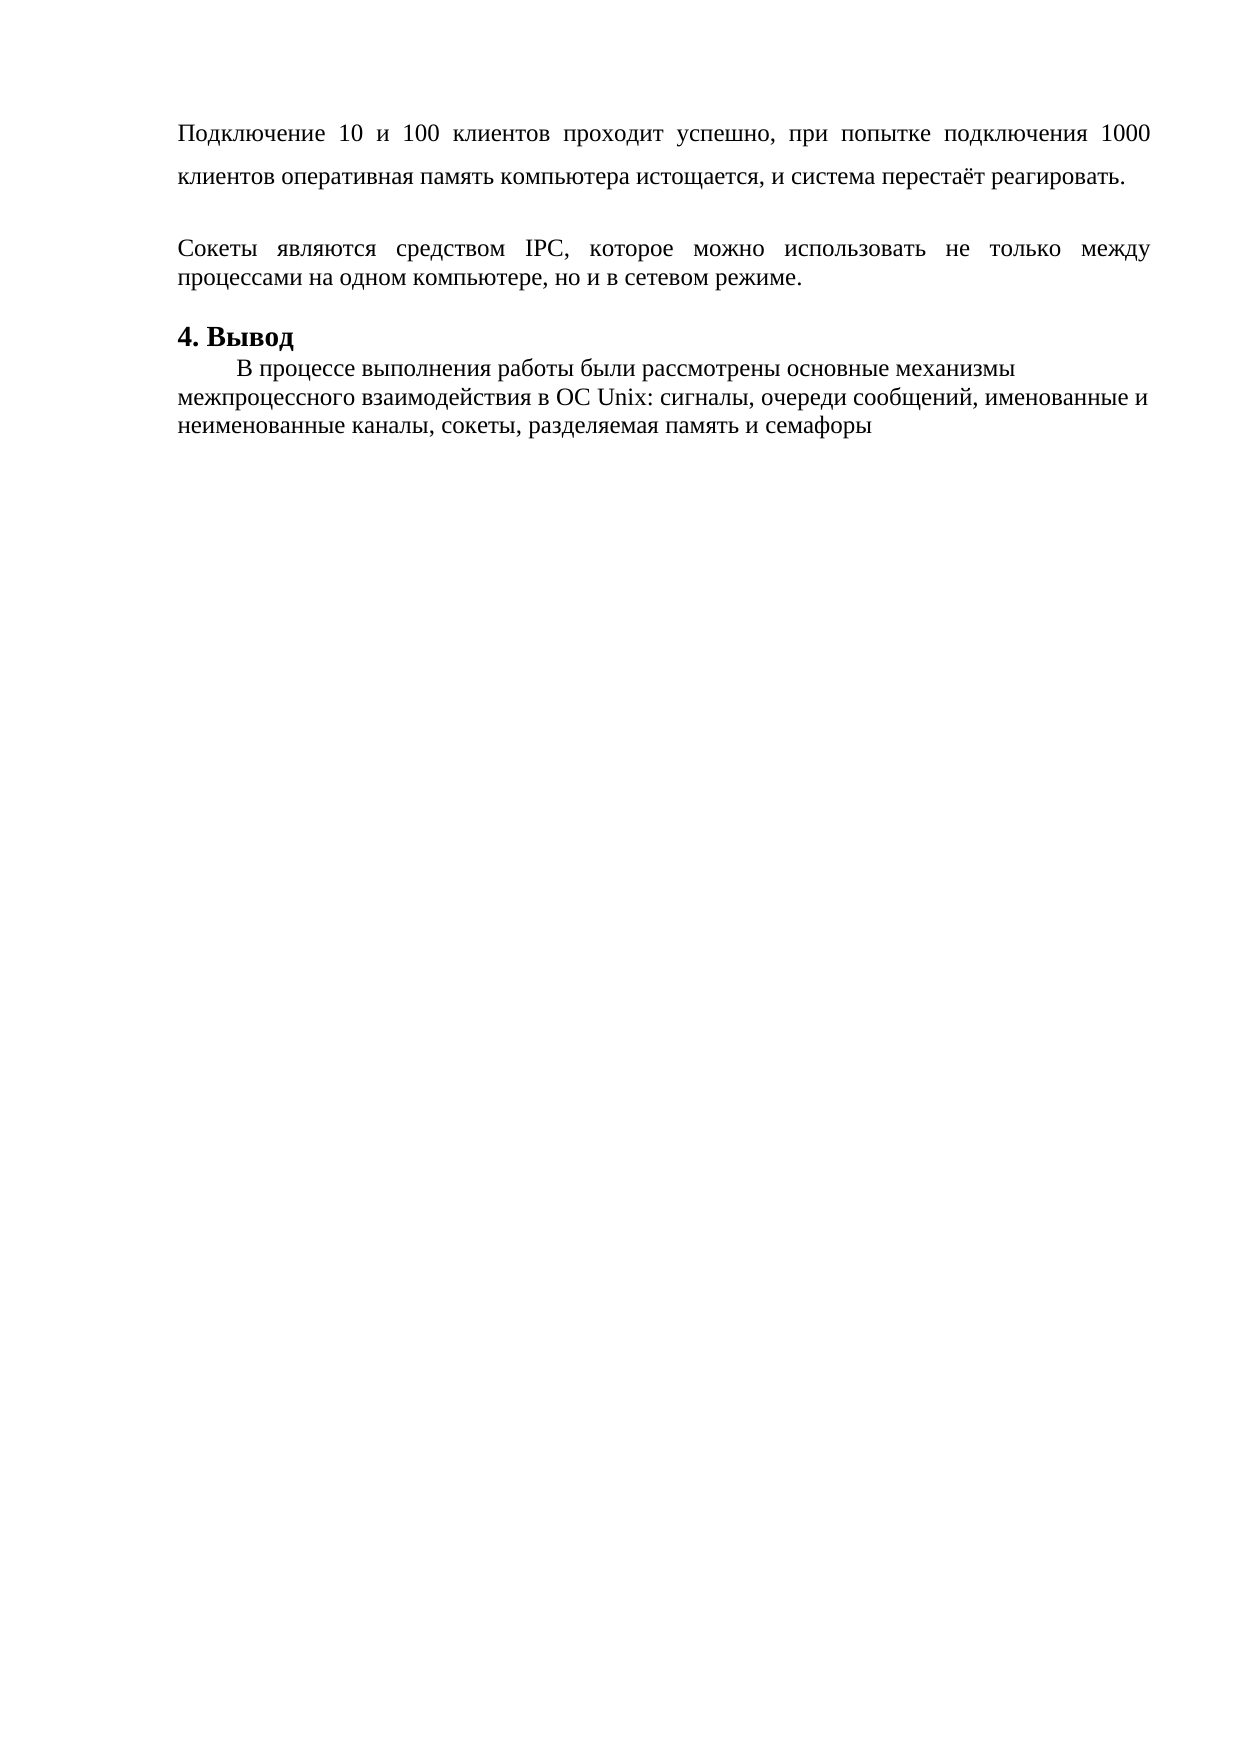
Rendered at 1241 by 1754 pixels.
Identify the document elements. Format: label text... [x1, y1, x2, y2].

text 4. Вывод [177, 319, 1152, 353]
text Сокеты являются средством IPC, которое можно использовать не только между процессами на одном компьютере, но и в сетевом режиме. [177, 233, 1152, 291]
list В процессе выполнения работы были рассмотрены основные механизмы межпроцессного взаимодействия в ОС Unix: сигналы, очереди сообщений, именованные и неименованные каналы, сокеты, разделяемая память и семафоры [177, 353, 1152, 439]
text Подключение 10 и 100 клиентов проходит успешно, при попытке подключения 1000 клиентов оперативная память компьютера истощается, и система перестаёт реагировать. [177, 118, 1152, 190]
